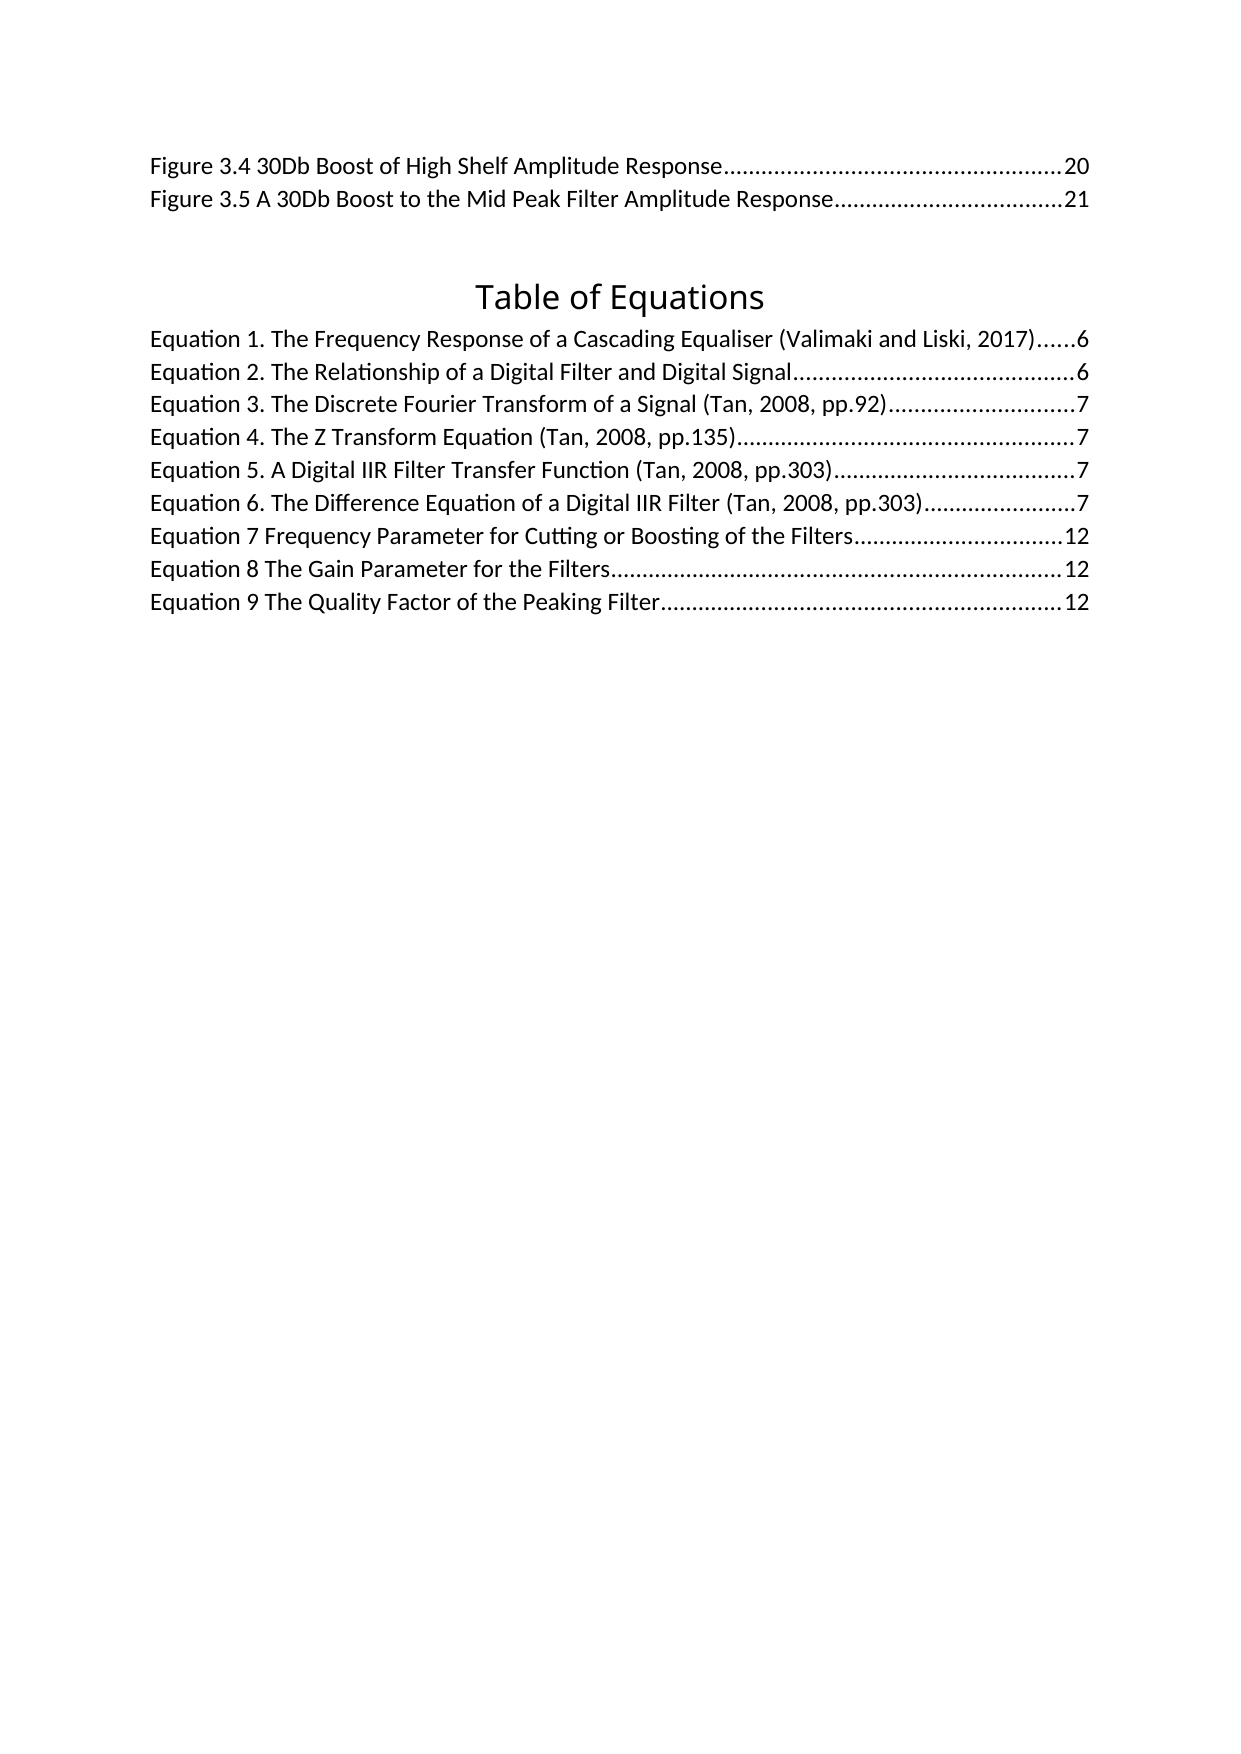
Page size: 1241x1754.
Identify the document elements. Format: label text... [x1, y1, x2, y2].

text Figure 3.4 30Db Boost of High Shelf Amplitude Response 20 [150, 150, 1090, 181]
text Equation 6. The Difference Equation of a Digital IIR Filter (Tan, 2008, pp.303) 7 [150, 487, 1090, 518]
text Equation 7 Frequency Parameter for Cutting or Boosting of the Filters 12 [150, 520, 1090, 551]
text Equation 4. The Z Transform Equation (Tan, 2008, pp.135) 7 [150, 421, 1090, 452]
text Equation 3. The Discrete Fourier Transform of a Signal (Tan, 2008, pp.92) 7 [150, 388, 1090, 419]
text Equation 5. A Digital IIR Filter Transfer Function (Tan, 2008, pp.303) 7 [150, 454, 1090, 485]
subtitle Table of Equations [150, 274, 1090, 319]
text Equation 8 The Gain Parameter for the Filters 12 [150, 553, 1090, 584]
text Figure 3.5 A 30Db Boost to the Mid Peak Filter Amplitude Response 21 [150, 183, 1090, 213]
text Equation 9 The Quality Factor of the Peaking Filter 12 [150, 586, 1090, 617]
text Equation 1. The Frequency Response of a Cascading Equaliser (Valimaki and Liski, 2017) 6 [150, 323, 1090, 353]
text Equation 2. The Relationship of a Digital Filter and Digital Signal 6 [150, 356, 1090, 386]
